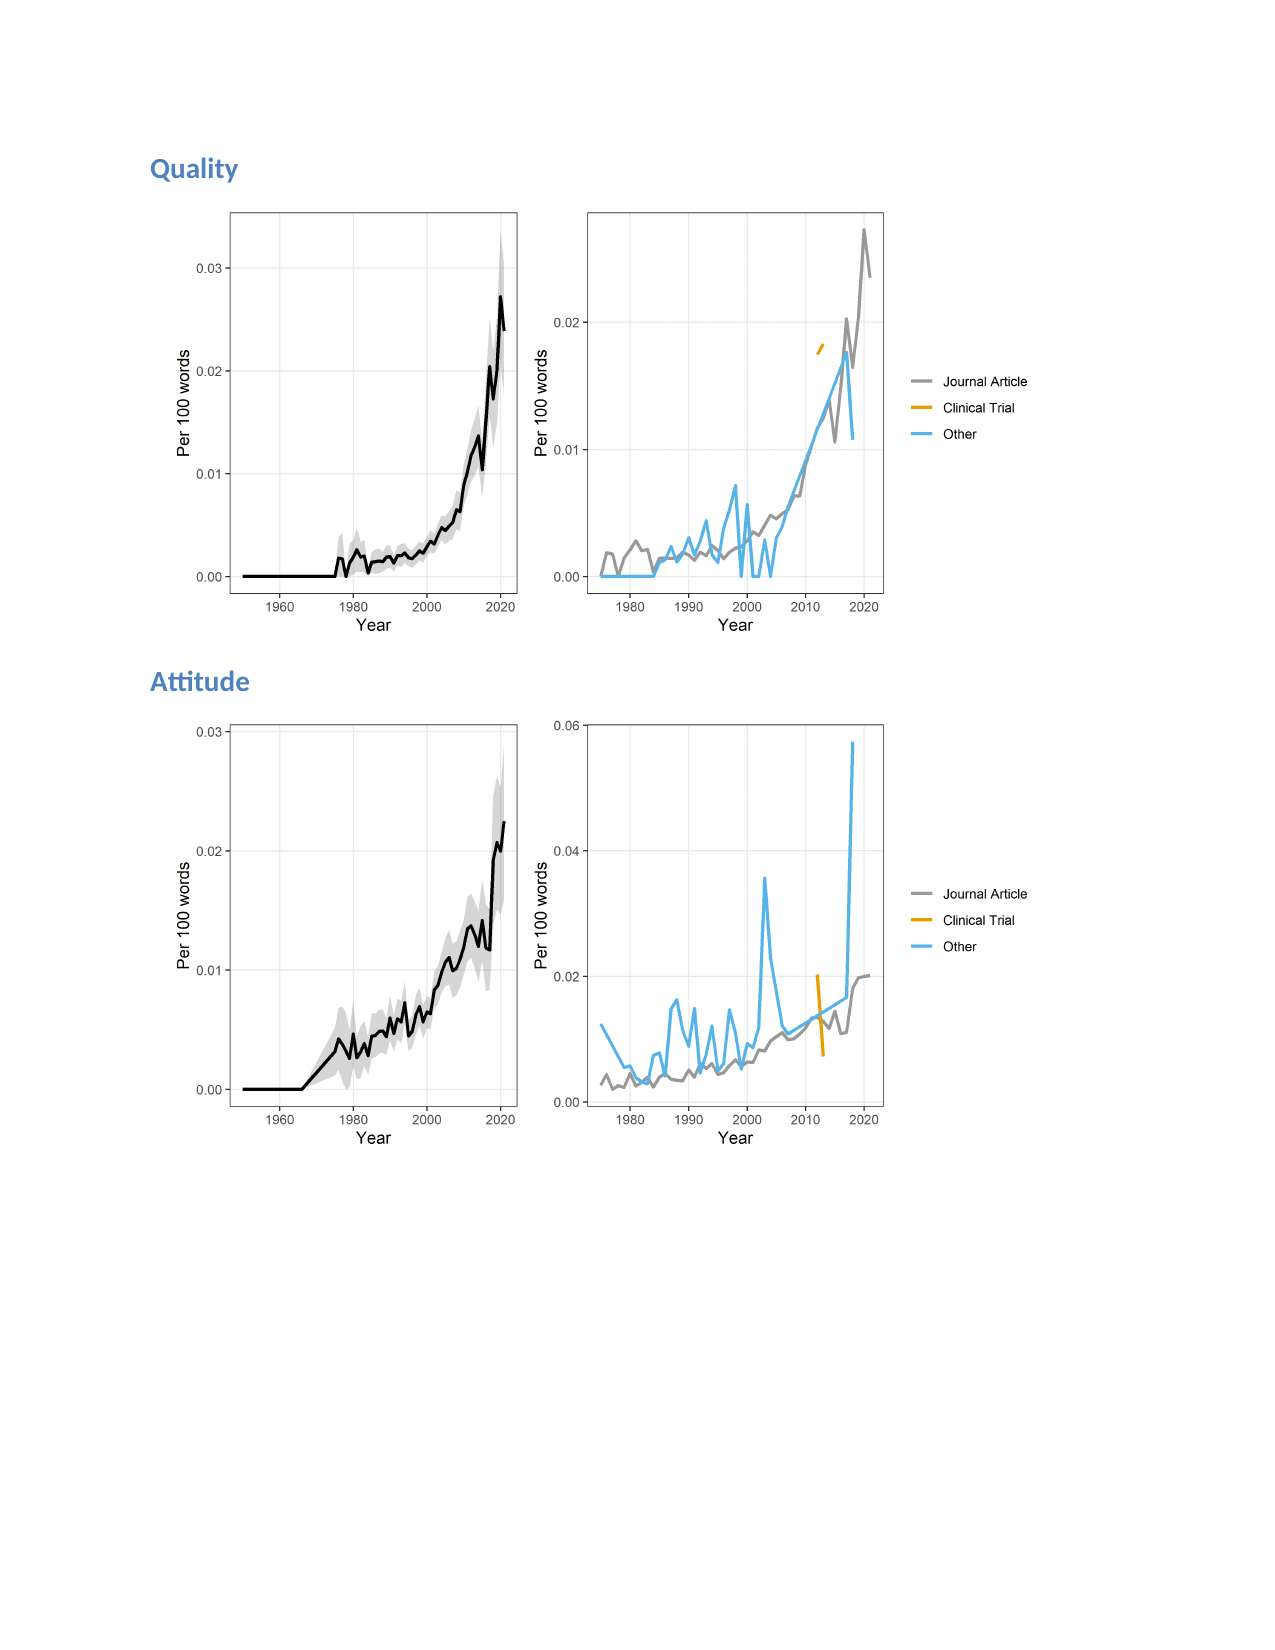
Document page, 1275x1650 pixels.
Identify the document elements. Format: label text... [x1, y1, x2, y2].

subtitle Quality [150, 150, 1125, 186]
picture [168, 204, 1044, 642]
subtitle Attitude [150, 663, 1125, 698]
picture [168, 717, 1044, 1155]
